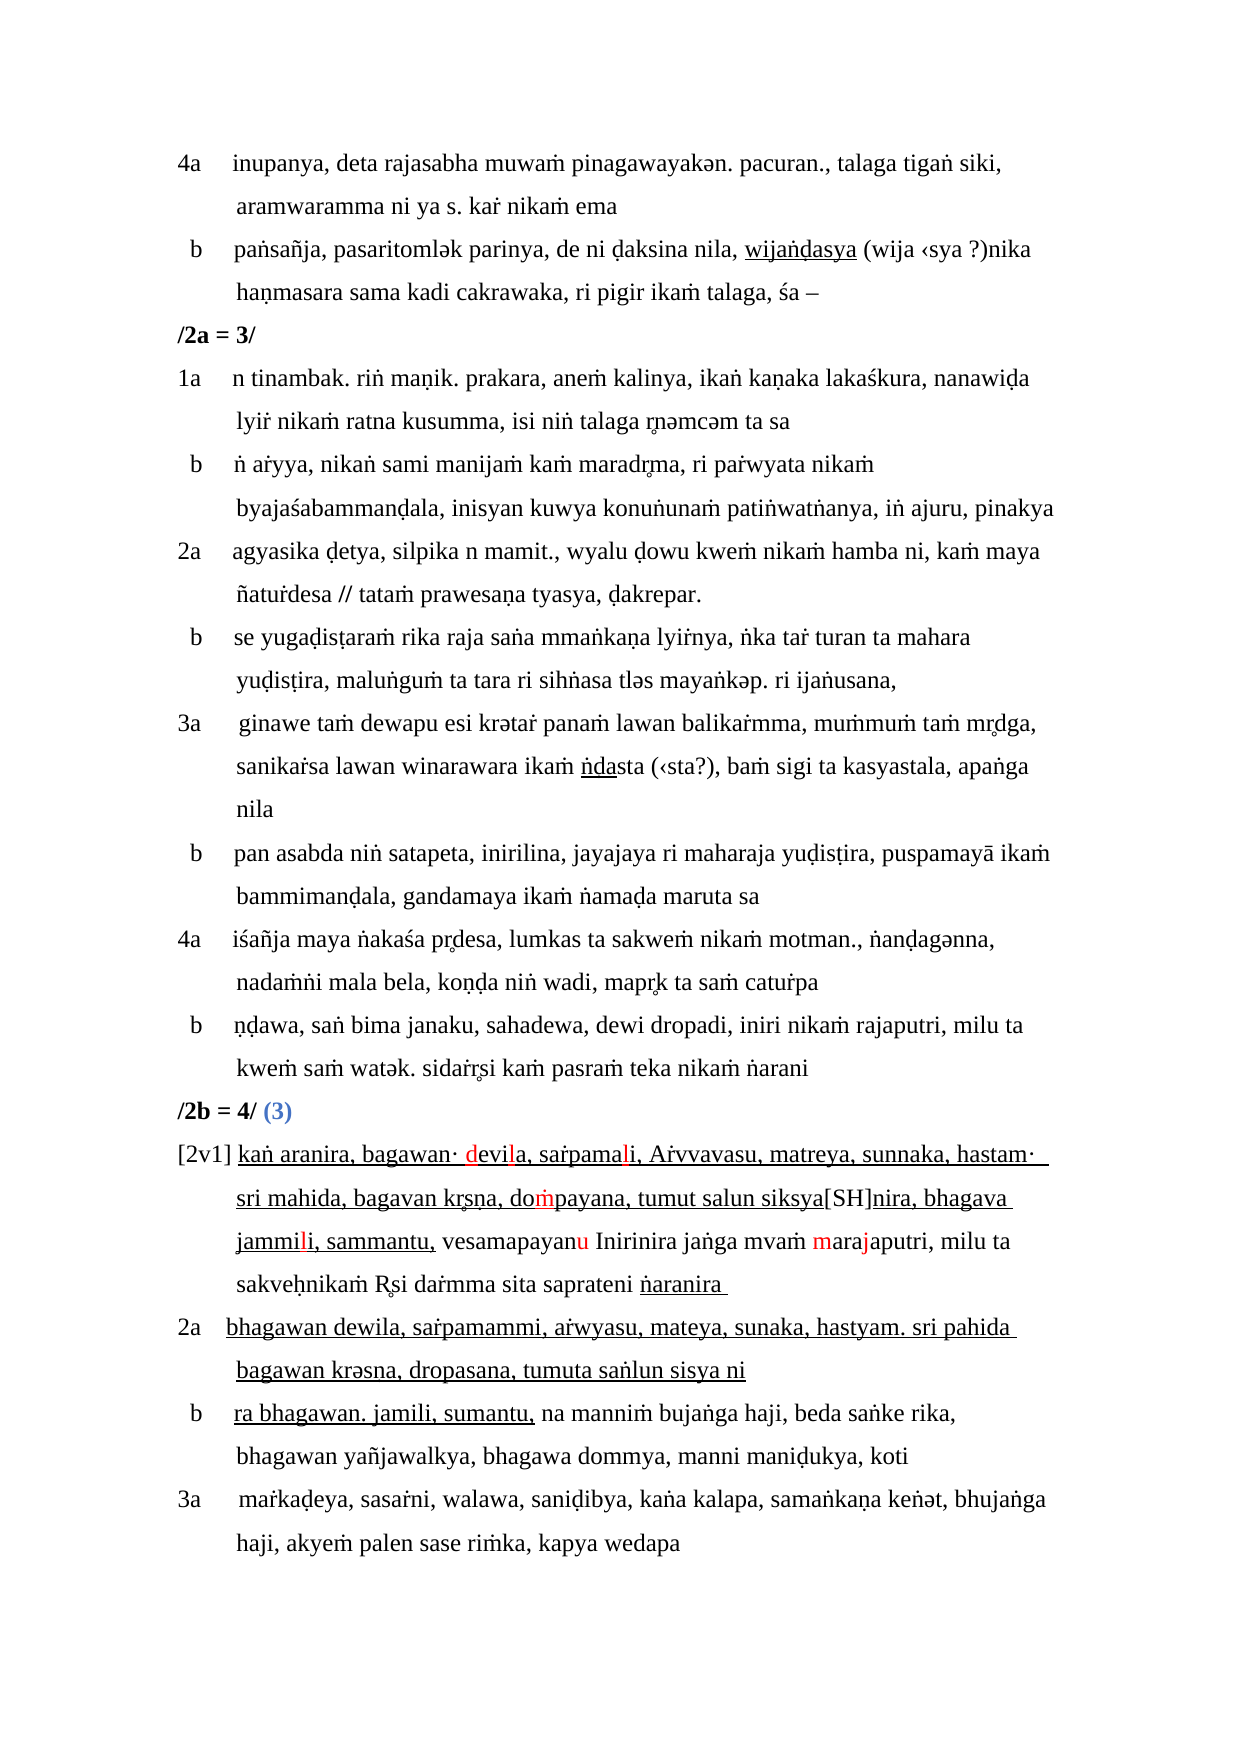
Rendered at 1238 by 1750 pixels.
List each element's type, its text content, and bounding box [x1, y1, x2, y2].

text /2a = 3/ [177, 320, 1060, 349]
text b paṅsañja, pasaritomlək parinya, de ni ḍaksina nila, wijaṅḍasya (wija ‹sya ?)nika haṇmasara sama kadi cakrawaka, ri pigir ikaṁ talaga, śa – [177, 234, 1060, 306]
text b se yugaḍisṭaraṁ rika raja saṅa mmaṅkaṇa lyiṙnya, ṅka taṙ turan ta mahara yuḍisṭira, maluṅguṁ ta tara ri sihṅasa tləs mayaṅkəp. ri ijaṅusana, [177, 622, 1060, 694]
text b ṅ aṙyya, nikaṅ sami manijaṁ kaṁ maradr̥ma, ri paṙwyata nikaṁ byajaśabammanḍala, inisyan kuwya konuṅunaṁ patiṅwatṅanya, iṅ ajuru, pinakya [177, 449, 1060, 521]
text b ra bhagawan. jamili, sumantu, na manniṁ bujaṅga haji, beda saṅke rika, bhagawan yañjawalkya, bhagawa dommya, manni maniḍukya, koti [177, 1398, 1060, 1470]
text 2a bhagawan dewila, saṙpamammi, aṙwyasu, mateya, sunaka, hastyam. sri pahida bagawan krəsṇa, dropasana, tumuta saṅlun sisya ni [177, 1312, 1060, 1384]
text /2b = 4/ (3) [177, 1096, 1060, 1125]
text 4a iśañja maya ṅakaśa pr̥desa, lumkas ta sakweṁ nikaṁ motman., ṅanḍagənna, nadaṁṅi mala bela, koṇḍa niṅ wadi, mapr̥k ta saṁ catuṙpa [177, 924, 1060, 996]
text b ṇḍawa, saṅ bima janaku, sahadewa, dewi dropadi, iniri nikaṁ rajaputri, milu ta kweṁ saṁ watək. sidaṙr̥si kaṁ pasraṁ teka nikaṁ ṅarani [177, 1010, 1060, 1082]
text b pan asabda niṅ satapeta, inirilina, jayajaya ri maharaja yuḍisṭira, puspamayā ikaṁ bammimanḍala, gandamaya ikaṁ ṅamaḍa maruta sa [177, 838, 1060, 909]
text 3a ginawe taṁ dewapu esi krətaṙ panaṁ lawan balikaṙmma, muṁmuṁ taṁ mr̥dga, sanikaṙsa lawan winarawara ikaṁ ṅḍasta (‹sta?), baṁ sigi ta kasyastala, apaṅga nila [177, 708, 1060, 823]
text 4a inupanya, deta rajasabha muwaṁ pinagawayakən. pacuran., talaga tigaṅ siki, aramwaramma ni ya s. kaṙ nikaṁ ema [177, 148, 1060, 219]
text 2a agyasika ḍetya, silpika n mamit., wyalu ḍowu kweṁ nikaṁ hamba ni, kaṁ maya ñatuṙdesa // tataṁ prawesaṇa tyasya, ḍakrepar. [177, 536, 1060, 608]
text 1a n tinambak. riṅ maṇik. prakara, aneṁ kalinya, ikaṅ kaṇaka lakaśkura, nanawiḍa lyiṙ nikaṁ ratna kusumma, isi niṅ talaga r̥nəmcəm ta sa [177, 363, 1060, 435]
text 3a maṙkaḍeya, sasaṙni, walawa, saniḍibya, kaṅa kalapa, samaṅkaṇa keṅət, bhujaṅga haji, akyeṁ palen sase riṁka, kapya wedapa [177, 1484, 1060, 1556]
text [2v1] kaṅ aranira, bagawan· devila, saṙpamali, Aṙvvavasu, matreya, sunnaka, hastam· sri mahida, bagavan kr̥sṇa, doṁpayana, tumut salun siksya[SH]nira, bhagava jammili, sammantu, vesamapayanu Inirinira jaṅga mvaṁ marajaputri, milu ta sakveḥnikaṁ R̥si daṙmma sita saprateni ṅaranira [177, 1139, 1060, 1298]
